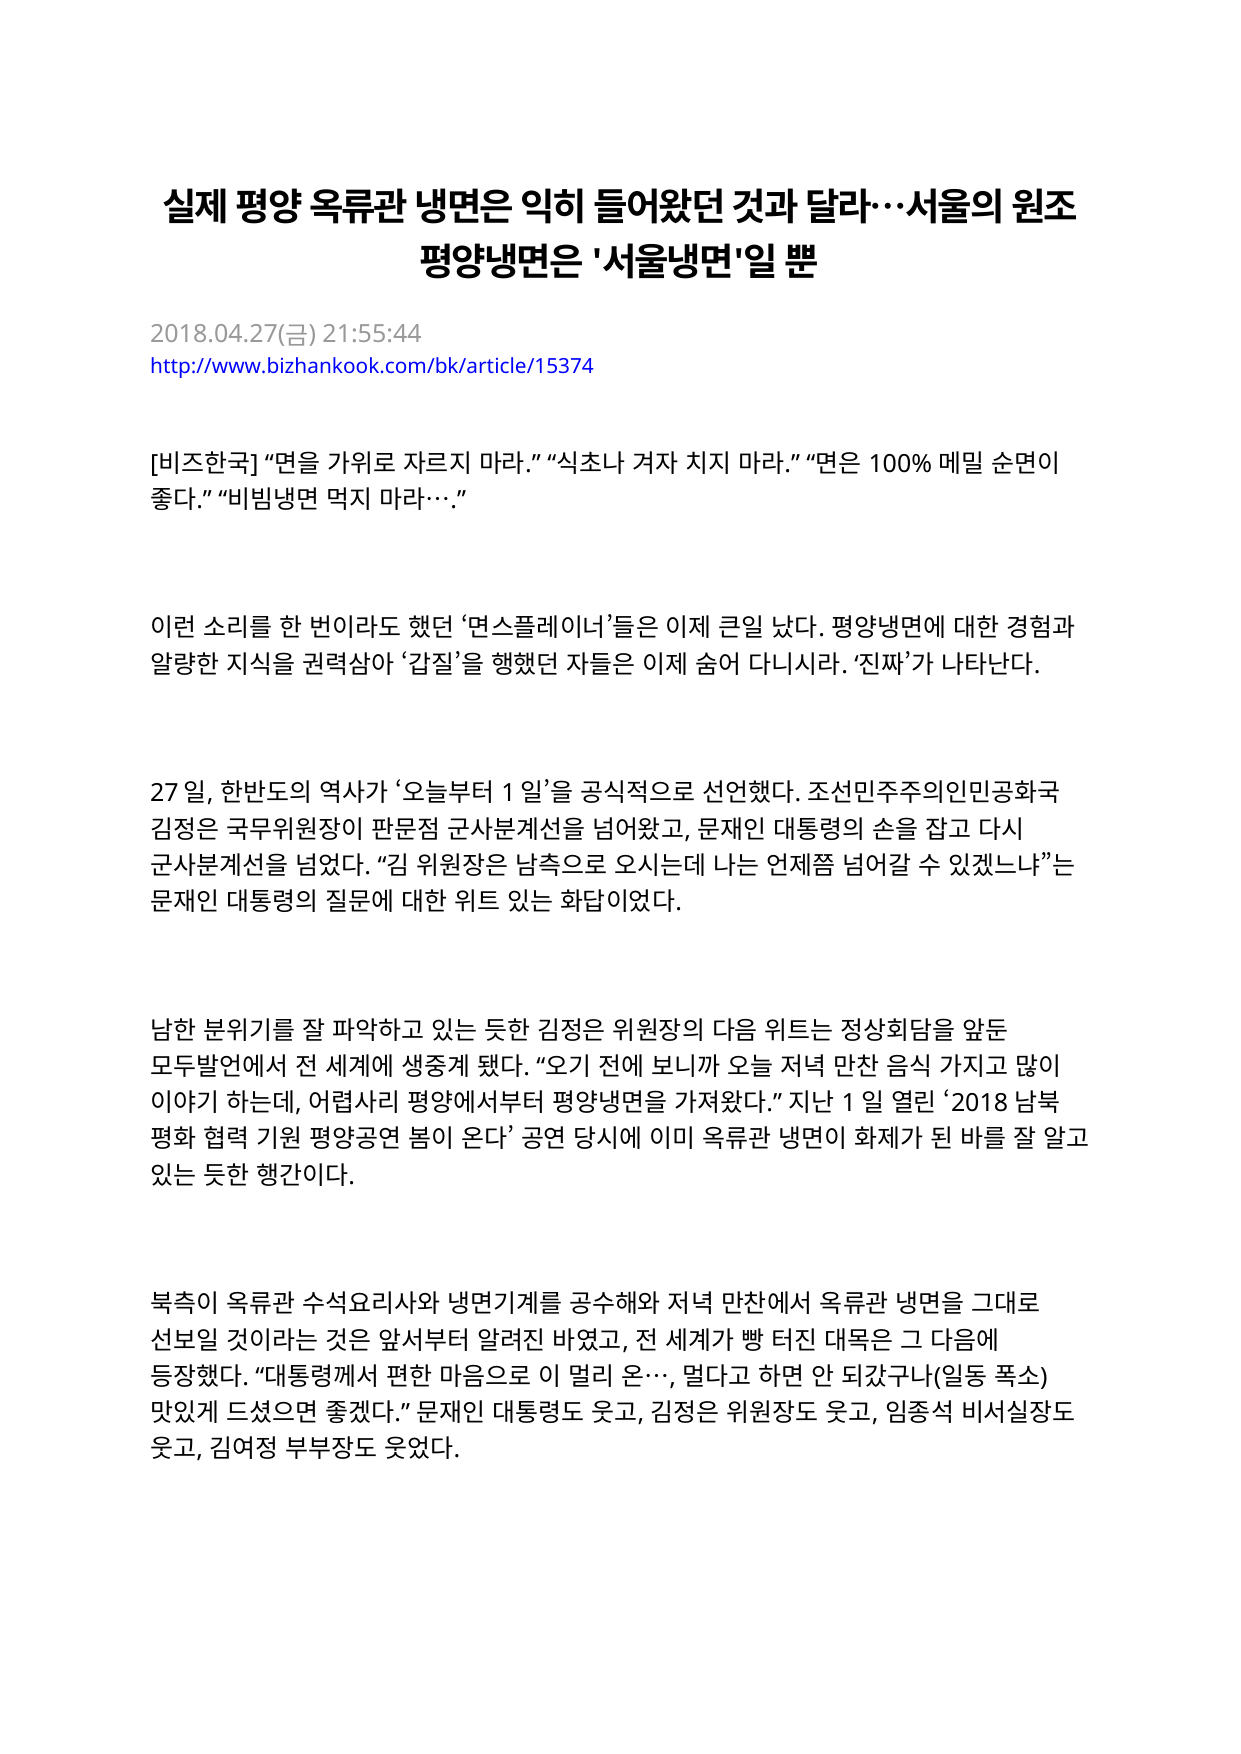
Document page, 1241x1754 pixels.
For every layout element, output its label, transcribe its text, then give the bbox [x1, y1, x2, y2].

text [비즈한국] “면을 가위로 자르지 마라.” “식초나 겨자 치지 마라.” “면은 100% 메밀 순면이 좋다.” “비빔냉면 먹지 마라….” [150, 443, 1090, 516]
text 실제 평양 옥류관 냉면은 익히 들어왔던 것과 달라…서울의 원조 평양냉면은 '서울냉면'일 뿐 [150, 177, 1090, 286]
text 27일, 한반도의 역사가 ‘오늘부터 1일’을 공식적으로 선언했다. 조선민주주의인민공화국 김정은 국무위원장이 판문점 군사분계선을 넘어왔고, 문재인 대통령의 손을 잡고 다시 군사분계선을 넘었다. “김 위원장은 남측으로 오시는데 나는 언제쯤 넘어갈 수 있겠느냐”는 문재인 대통령의 질문에 대한 위트 있는 화답이었다. [150, 773, 1090, 918]
text 이런 소리를 한 번이라도 했던 ‘면스플레이너’들은 이제 큰일 났다. 평양냉면에 대한 경험과 알량한 지식을 권력삼아 ‘갑질’을 행했던 자들은 이제 숨어 다니시라. ‘진짜’가 나타난다. [150, 608, 1090, 680]
text 2018.04.27(금) 21:55:44 [150, 315, 1090, 351]
text 남한 분위기를 잘 파악하고 있는 듯한 김정은 위원장의 다음 위트는 정상회담을 앞둔 모두발언에서 전 세계에 생중계 됐다. “오기 전에 보니까 오늘 저녁 만찬 음식 가지고 많이 이야기 하는데, 어렵사리 평양에서부터 평양냉면을 가져왔다.” 지난 1일 열린 ‘2018 남북 평화 협력 기원 평양공연 봄이 온다’ 공연 당시에 이미 옥류관 냉면이 화제가 된 바를 잘 알고 있는 듯한 행간이다. [150, 1010, 1090, 1191]
text 북측이 옥류관 수석요리사와 냉면기계를 공수해와 저녁 만찬에서 옥류관 냉면을 그대로 선보일 것이라는 것은 앞서부터 알려진 바였고, 전 세계가 빵 터진 대목은 그 다음에 등장했다. “대통령께서 편한 마음으로 이 멀리 온…, 멀다고 하면 안 되갔구나(일동 폭소) 맛있게 드셨으면 좋겠다.” 문재인 대통령도 웃고, 김정은 위원장도 웃고, 임종석 비서실장도 웃고, 김여정 부부장도 웃었다. [150, 1284, 1090, 1465]
text http://www.bizhankook.com/bk/article/15374 [150, 351, 1090, 380]
